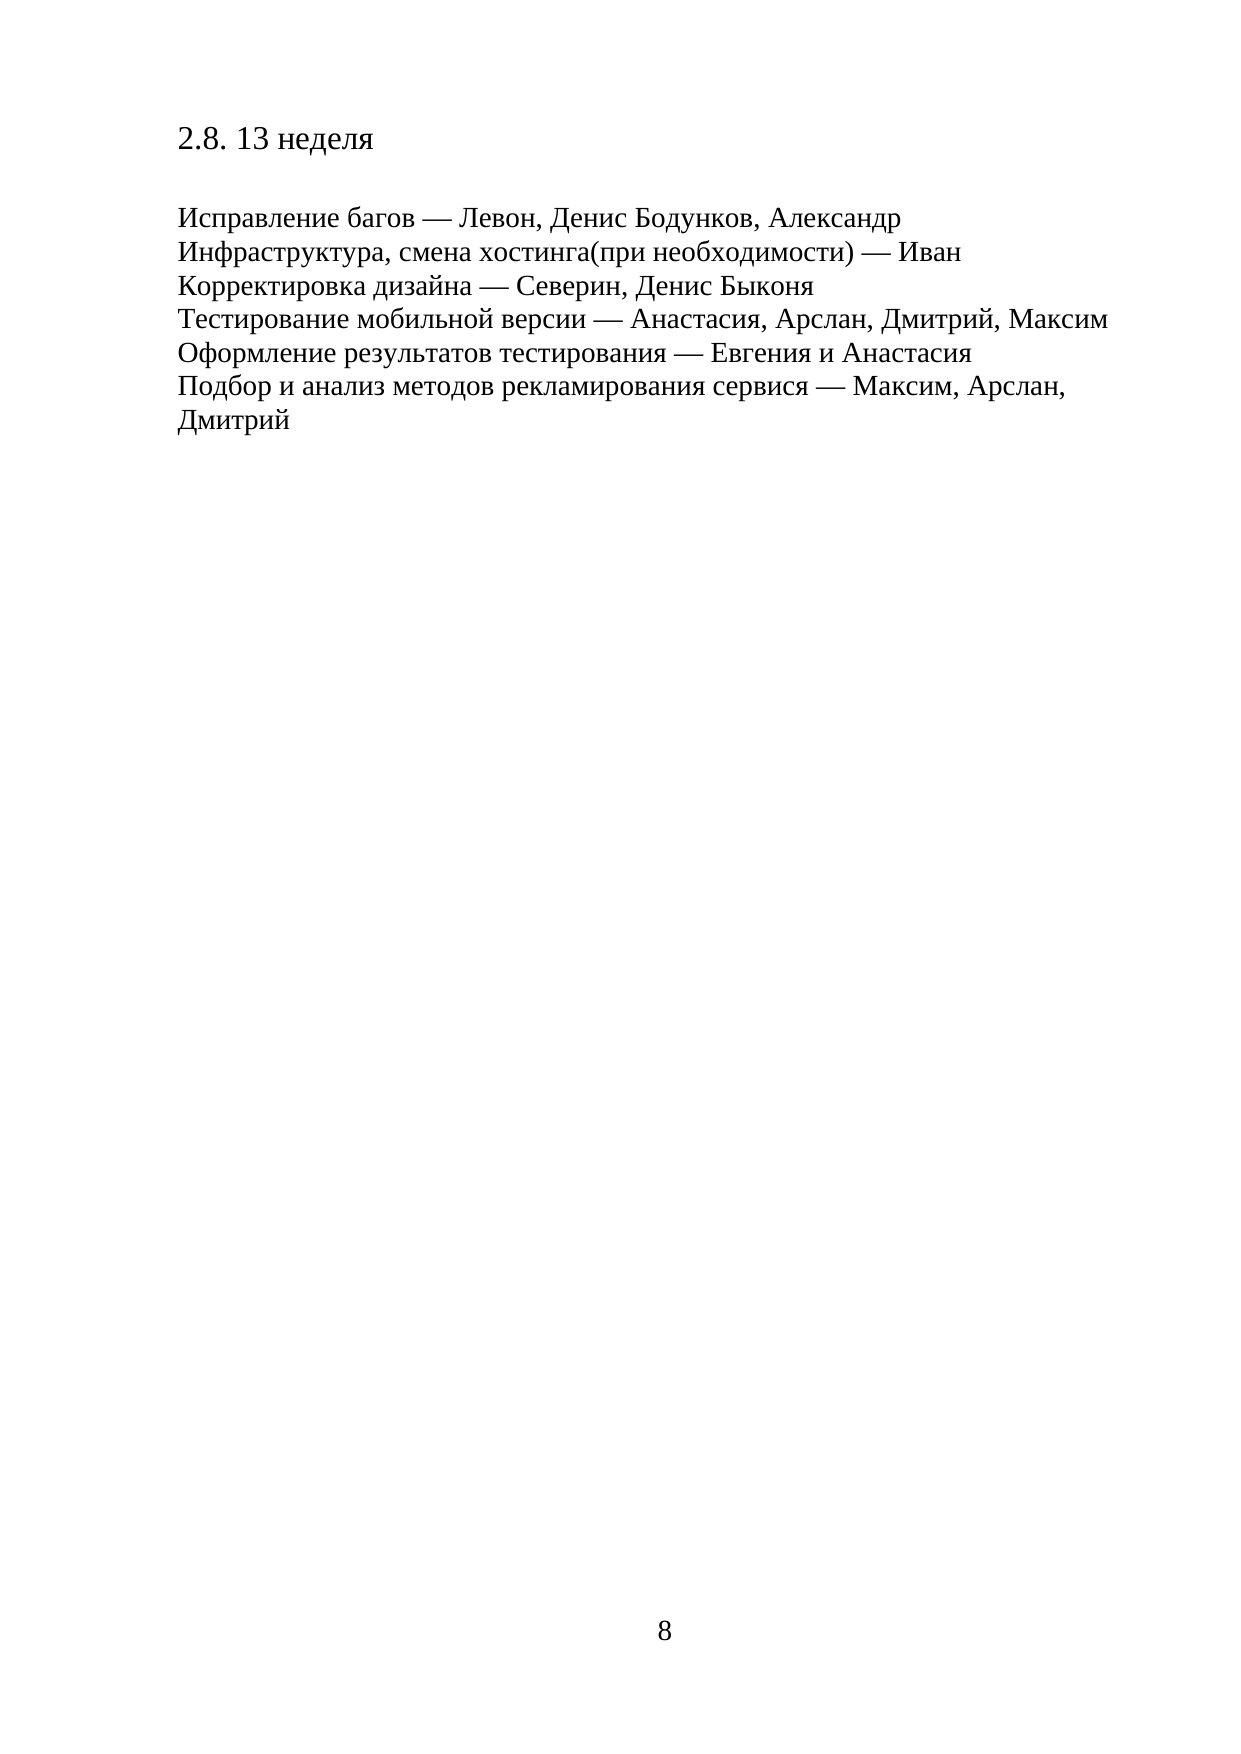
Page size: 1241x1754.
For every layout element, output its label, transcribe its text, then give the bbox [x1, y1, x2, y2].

text Инфраструктура, смена хостинга(при необходимости) — Иван [177, 234, 1152, 268]
text Корректировка дизайна — Северин, Денис Быконя [177, 268, 1152, 301]
text Тестирование мобильной версии — Анастасия, Арслан, Дмитрий, Максим [177, 301, 1152, 335]
text Подбор и анализ методов рекламирования сервися — Максим, Арслан, Дмитрий [177, 368, 1152, 435]
subtitle 13 неделя [177, 118, 1152, 156]
text Оформление результатов тестирования — Евгения и Анастасия [177, 335, 1152, 368]
text Исправление багов — Левон, Денис Бодунков, Александр [177, 201, 1152, 234]
